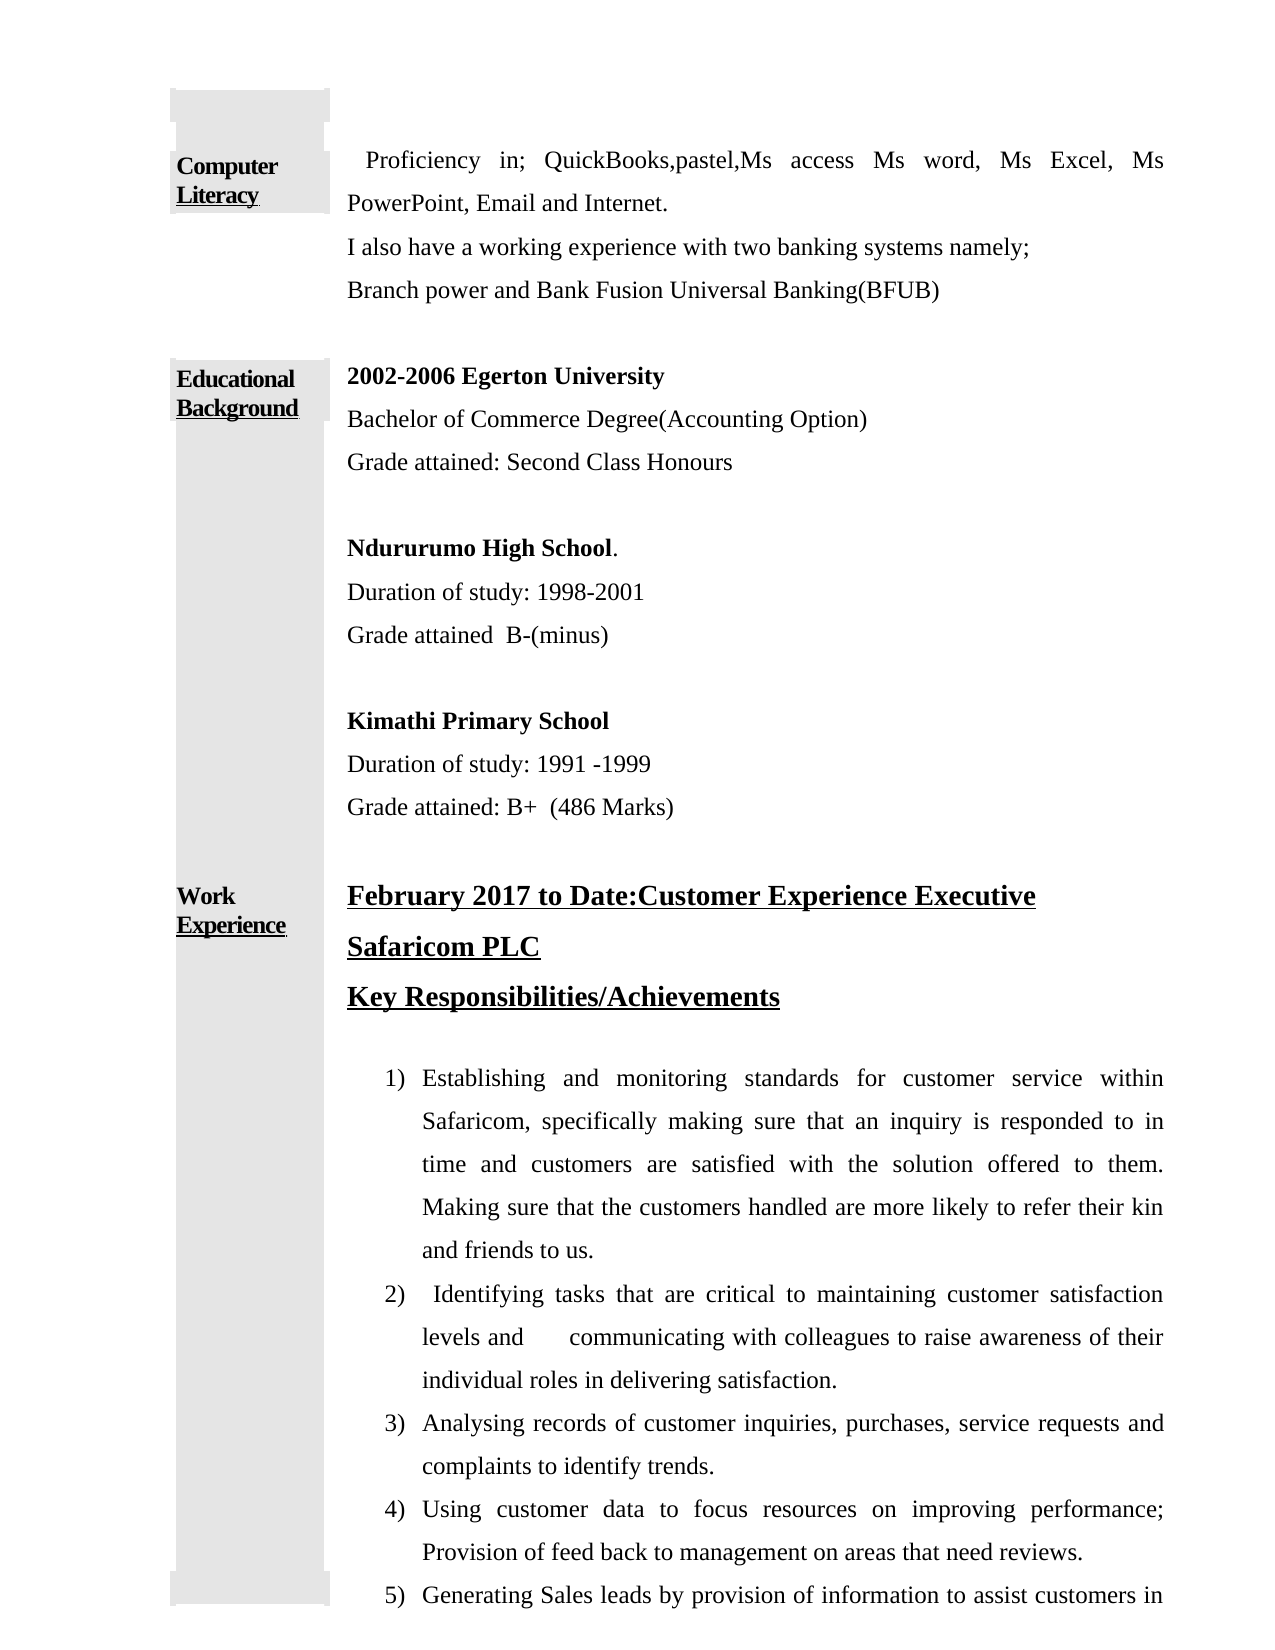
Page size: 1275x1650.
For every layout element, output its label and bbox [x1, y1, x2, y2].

table_cell [165, 59, 336, 1609]
table_cell [336, 59, 1176, 1609]
